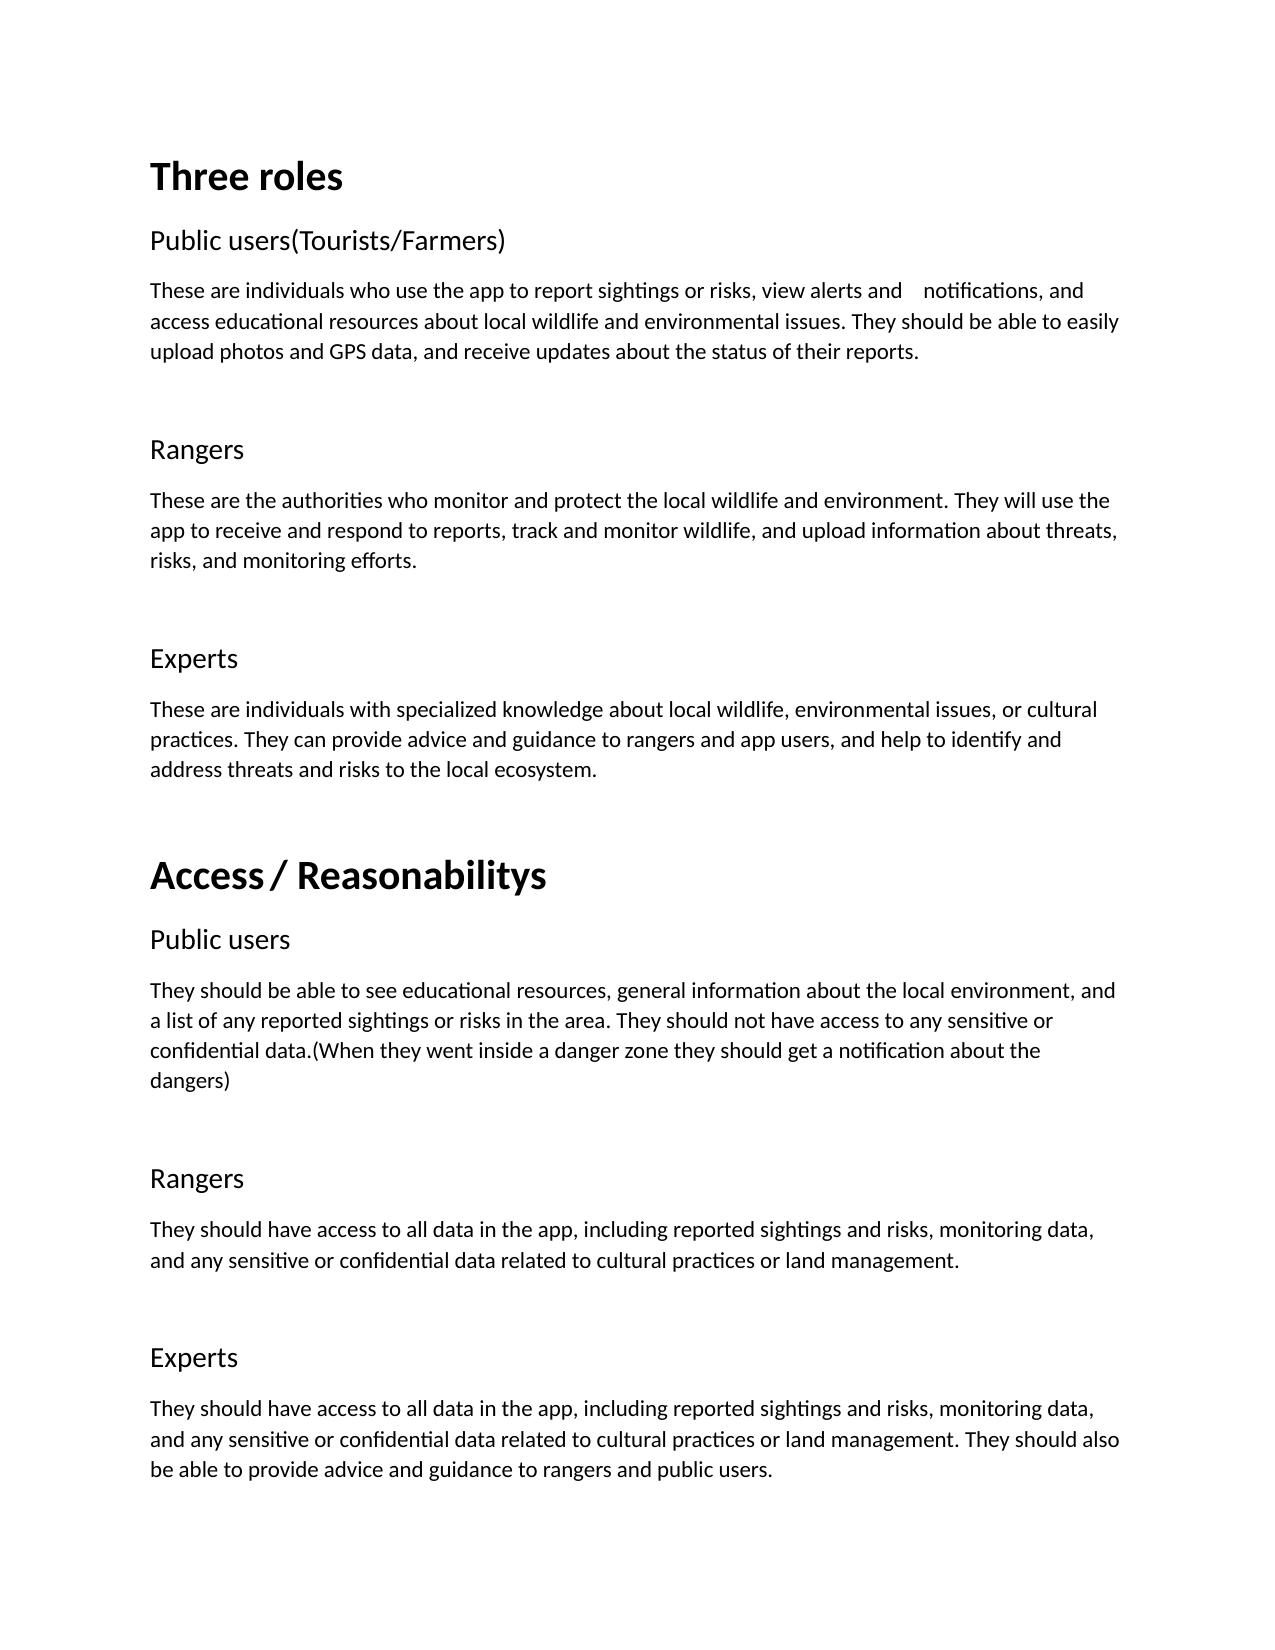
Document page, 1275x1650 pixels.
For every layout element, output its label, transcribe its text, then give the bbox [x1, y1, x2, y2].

text Three roles [150, 150, 1125, 201]
text Rangers [150, 1160, 1125, 1196]
text These are individuals with specialized knowledge about local wildlife, environmental issues, or cultural practices. They can provide advice and guidance to rangers and app users, and help to identify and address threats and risks to the local ecosystem. [150, 695, 1125, 784]
text Public users(Tourists/Farmers) [150, 222, 1125, 257]
text Access / Reasonabilitys [150, 849, 1125, 900]
text Experts [150, 1339, 1125, 1375]
text These are the authorities who monitor and protect the local wildlife and environment. They will use the app to receive and respond to reports, track and monitor wildlife, and upload information about threats, risks, and monitoring efforts. [150, 486, 1125, 574]
text They should have access to all data in the app, including reported sightings and risks, monitoring data, and any sensitive or confidential data related to cultural practices or land management. [150, 1216, 1125, 1274]
text Experts [150, 640, 1125, 676]
text They should be able to see educational resources, general information about the local environment, and a list of any reported sightings or risks in the area. They should not have access to any sensitive or confidential data.(When they went inside a danger zone they should get a notification about the dangers) [150, 976, 1125, 1095]
text Rangers [150, 431, 1125, 466]
text They should have access to all data in the app, including reported sightings and risks, monitoring data, and any sensitive or confidential data related to cultural practices or land management. They should also be able to provide advice and guidance to rangers and public users. [150, 1394, 1125, 1483]
text Public users [150, 921, 1125, 957]
text These are individuals who use the app to report sightings or risks, view alerts and notifications, and access educational resources about local wildlife and environmental issues. They should be able to easily upload photos and GPS data, and receive updates about the status of their reports. [150, 277, 1125, 365]
